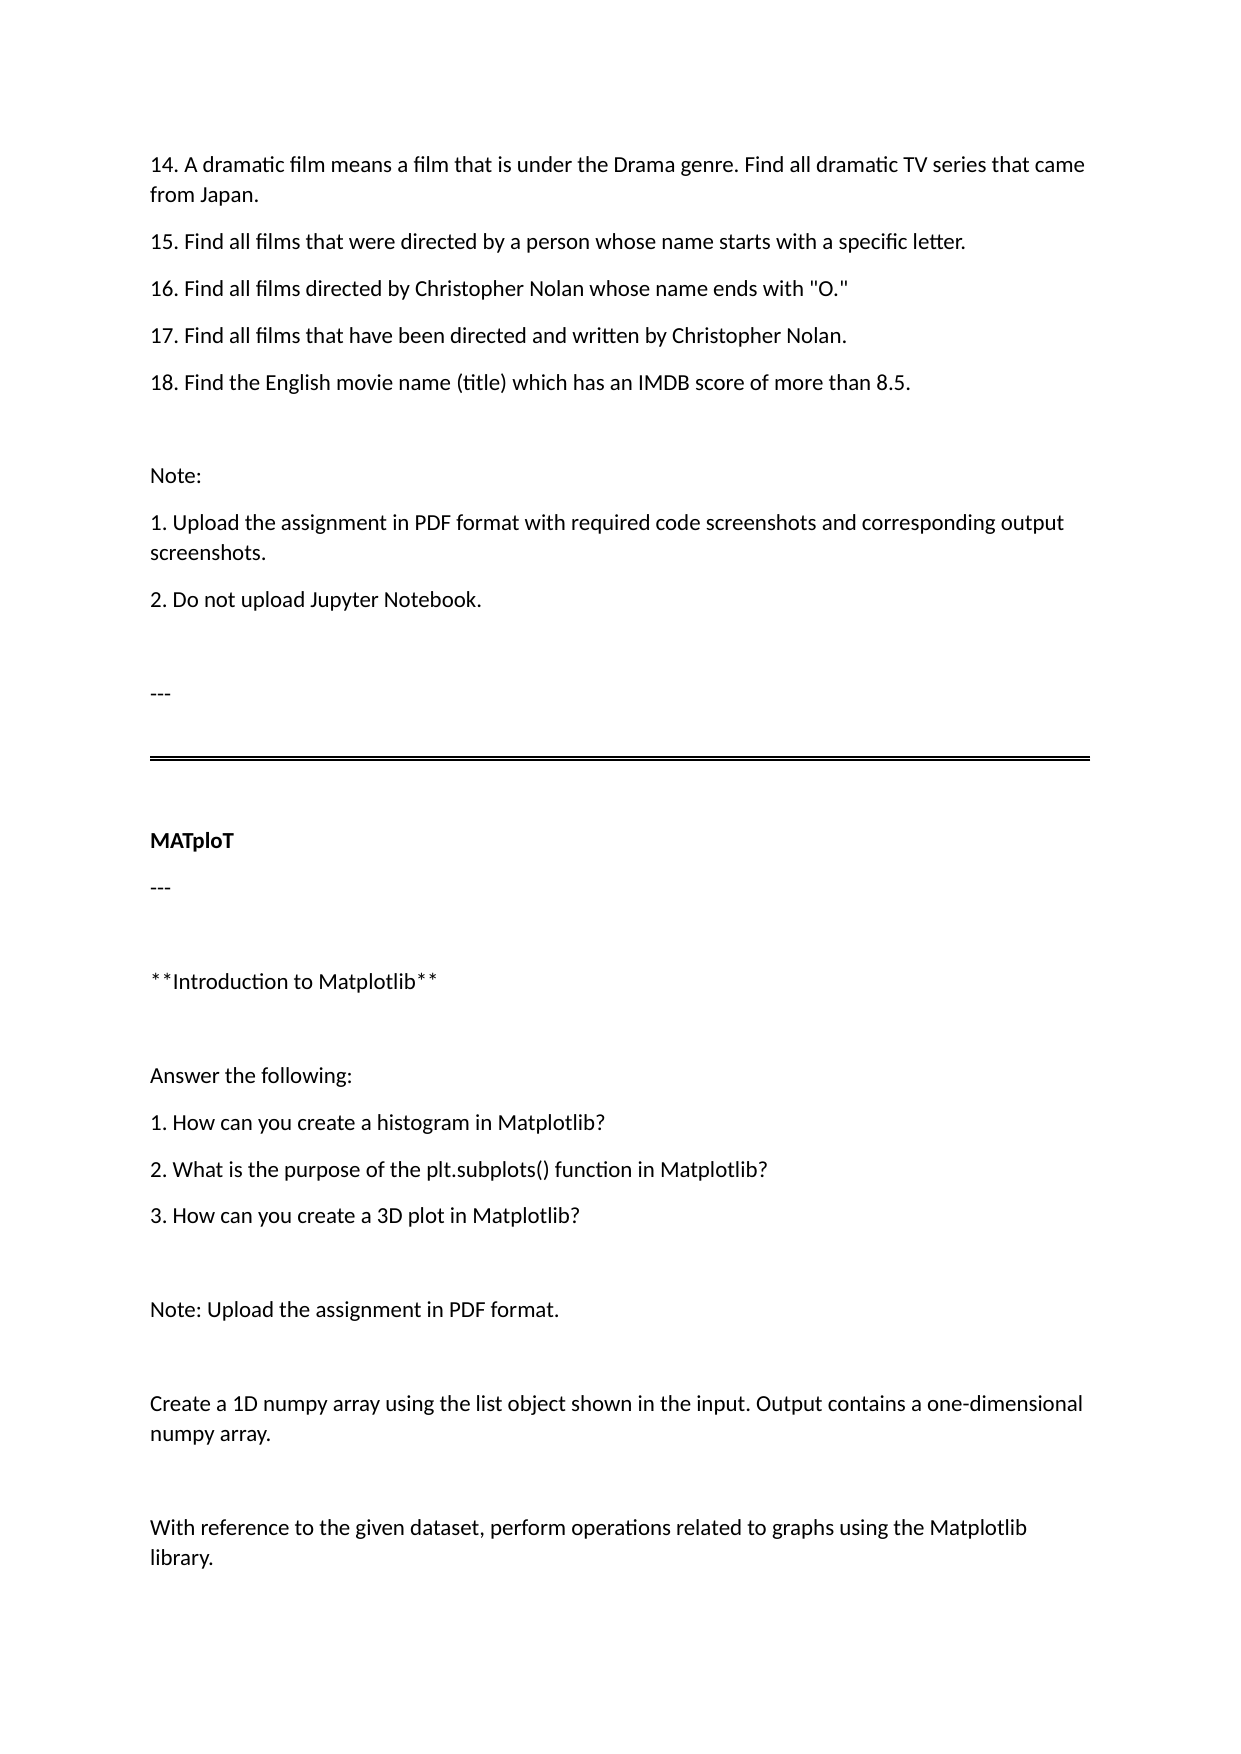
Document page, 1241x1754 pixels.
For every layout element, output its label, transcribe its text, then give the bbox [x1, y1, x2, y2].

text Answer the following: [150, 1061, 1090, 1089]
text MATploT [150, 827, 1090, 854]
text 1. Upload the assignment in PDF format with required code screenshots and corresponding output screenshots. [150, 508, 1090, 567]
text 15. Find all films that were directed by a person whose name starts with a specific letter. [150, 227, 1090, 255]
text --- [150, 679, 1090, 707]
text 14. A dramatic film means a film that is under the Drama genre. Find all dramatic TV series that came from Japan. [150, 150, 1090, 208]
text 3. How can you create a 3D plot in Matplotlib? [150, 1202, 1090, 1229]
text Note: Upload the assignment in PDF format. [150, 1295, 1090, 1323]
text 1. How can you create a histogram in Matplotlib? [150, 1108, 1090, 1136]
text 16. Find all films directed by Christopher Nolan whose name ends with "O." [150, 274, 1090, 302]
text 17. Find all films that have been directed and written by Christopher Nolan. [150, 321, 1090, 349]
text **Introduction to Matplotlib** [150, 967, 1090, 995]
text Create a 1D numpy array using the list object shown in the input. Output contains a one-dimensional numpy array. [150, 1389, 1090, 1447]
text With reference to the given dataset, perform operations related to graphs using the Matplotlib library. [150, 1513, 1090, 1571]
text --- [150, 873, 1090, 901]
text Note: [150, 461, 1090, 489]
text 2. Do not upload Jupyter Notebook. [150, 585, 1090, 613]
text 18. Find the English movie name (title) which has an IMDB score of more than 8.5. [150, 368, 1090, 396]
text 2. What is the purpose of the plt.subplots() function in Matplotlib? [150, 1155, 1090, 1183]
